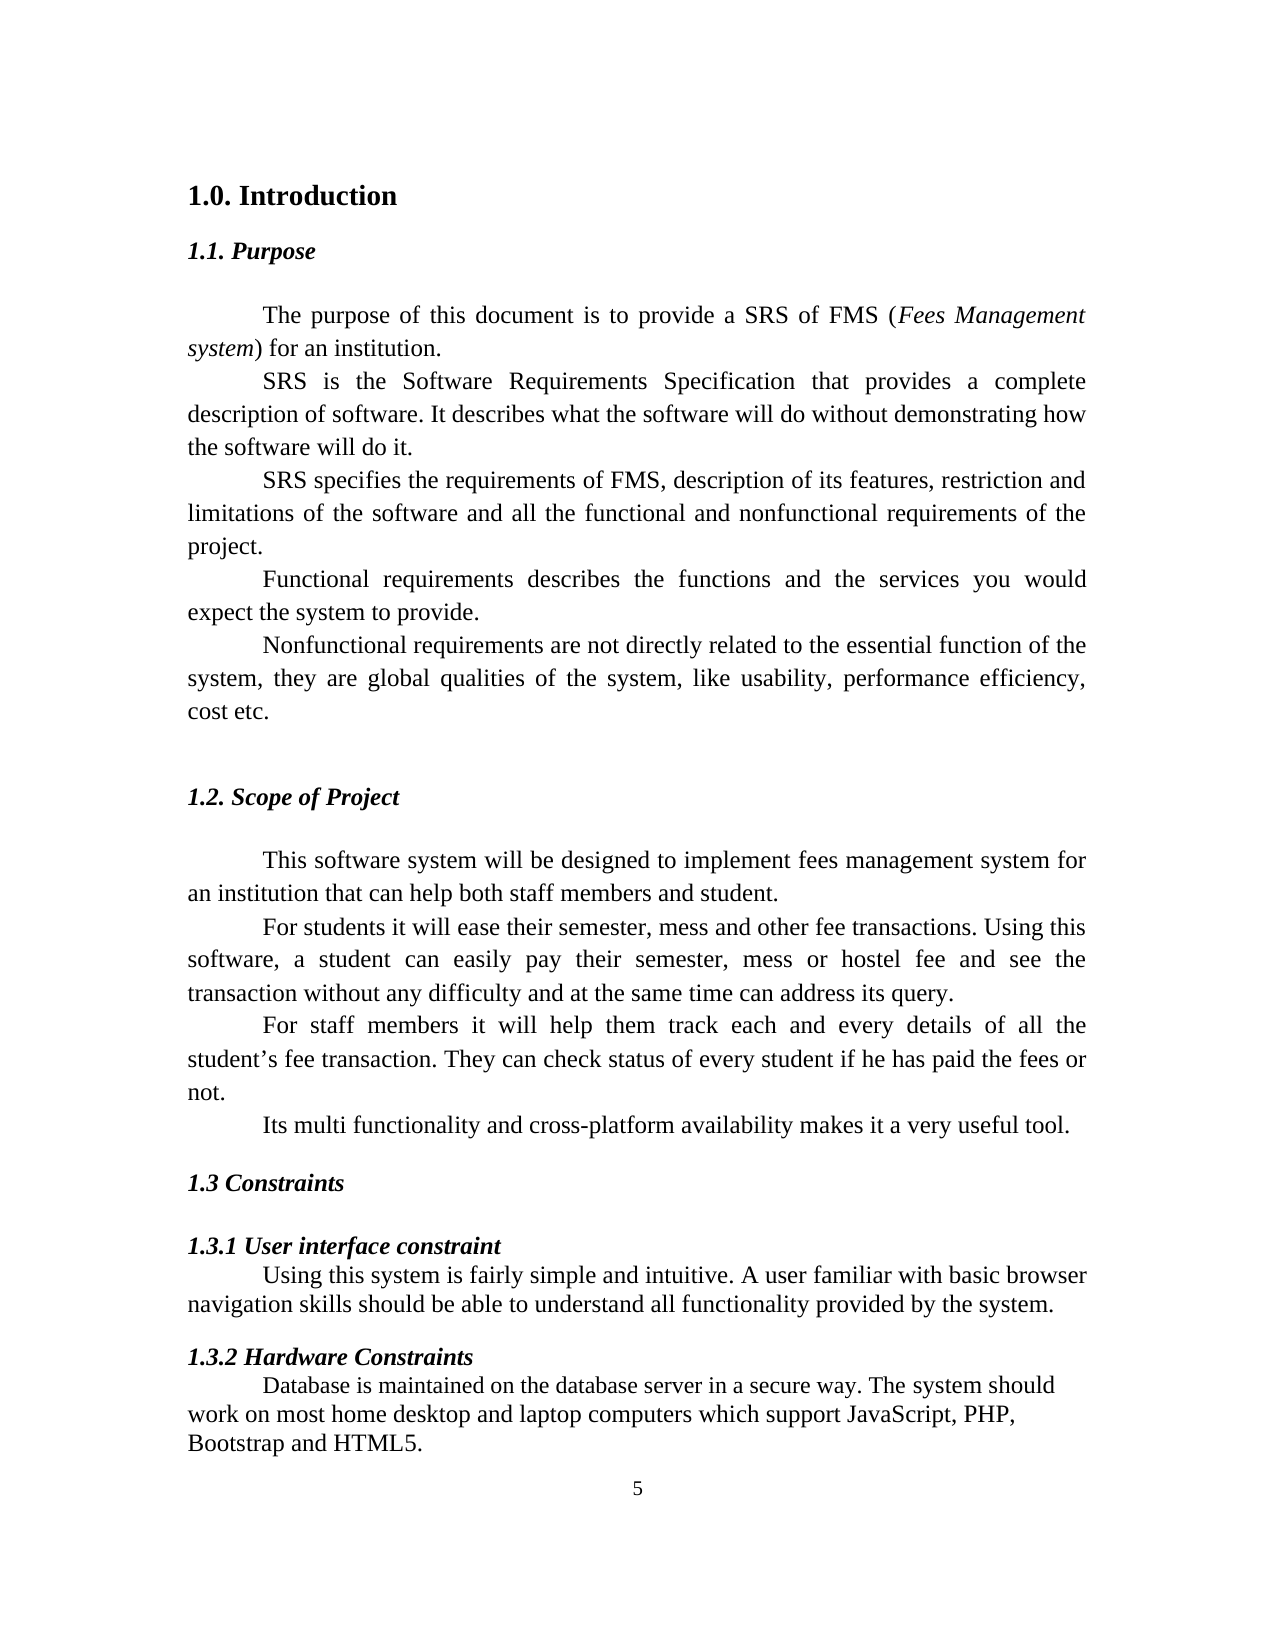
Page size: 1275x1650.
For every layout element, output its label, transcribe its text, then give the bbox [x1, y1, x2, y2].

text Using this system is fairly simple and intuitive. A user familiar with basic browser navigation skills should be able to understand all functionality provided by the system. [187, 1260, 1087, 1318]
text The purpose of this document is to provide a SRS of FMS (Fees Management system) for an institution. [187, 300, 1087, 362]
subtitle 1.1. Purpose [187, 236, 1087, 265]
text Nonfunctional requirements are not directly related to the essential function of the system, they are global qualities of the system, like usability, performance efficiency, cost etc. [187, 630, 1087, 725]
text Functional requirements describes the functions and the services you would expect the system to provide. [187, 564, 1087, 626]
text This software system will be designed to implement fees management system for an institution that can help both staff members and student. [187, 846, 1087, 907]
subtitle 1.0. Introduction [187, 178, 1087, 211]
text SRS specifies the requirements of FMS, description of its features, restriction and limitations of the software and all the functional and nonfunctional requirements of the project. [187, 465, 1087, 560]
text 1.3.2 Hardware Constraints [187, 1342, 1087, 1371]
text SRS is the Software Requirements Specification that provides a complete description of software. It describes what the software will do without demonstrating how the software will do it. [187, 366, 1087, 461]
text Database is maintained on the database server in a secure way. The system should work on most home desktop and laptop computers which support JavaScript, PHP, Bootstrap and HTML5. [187, 1371, 1087, 1457]
text For students it will ease their semester, mess and other fee transactions. Using this software, a student can easily pay their semester, mess or hostel fee and see the transaction without any difficulty and at the same time can address its query. [187, 912, 1087, 1006]
text Its multi functionality and cross-platform availability makes it a very useful tool. [187, 1110, 1087, 1138]
text 1.3.1 User interface constraint [187, 1231, 1087, 1260]
subtitle 1.2. Scope of Project [187, 782, 1087, 811]
text For staff members it will help them track each and every details of all the student’s fee transaction. They can check status of every student if he has paid the fees or not. [187, 1011, 1087, 1105]
subtitle 1.3 Constraints [187, 1168, 1087, 1196]
